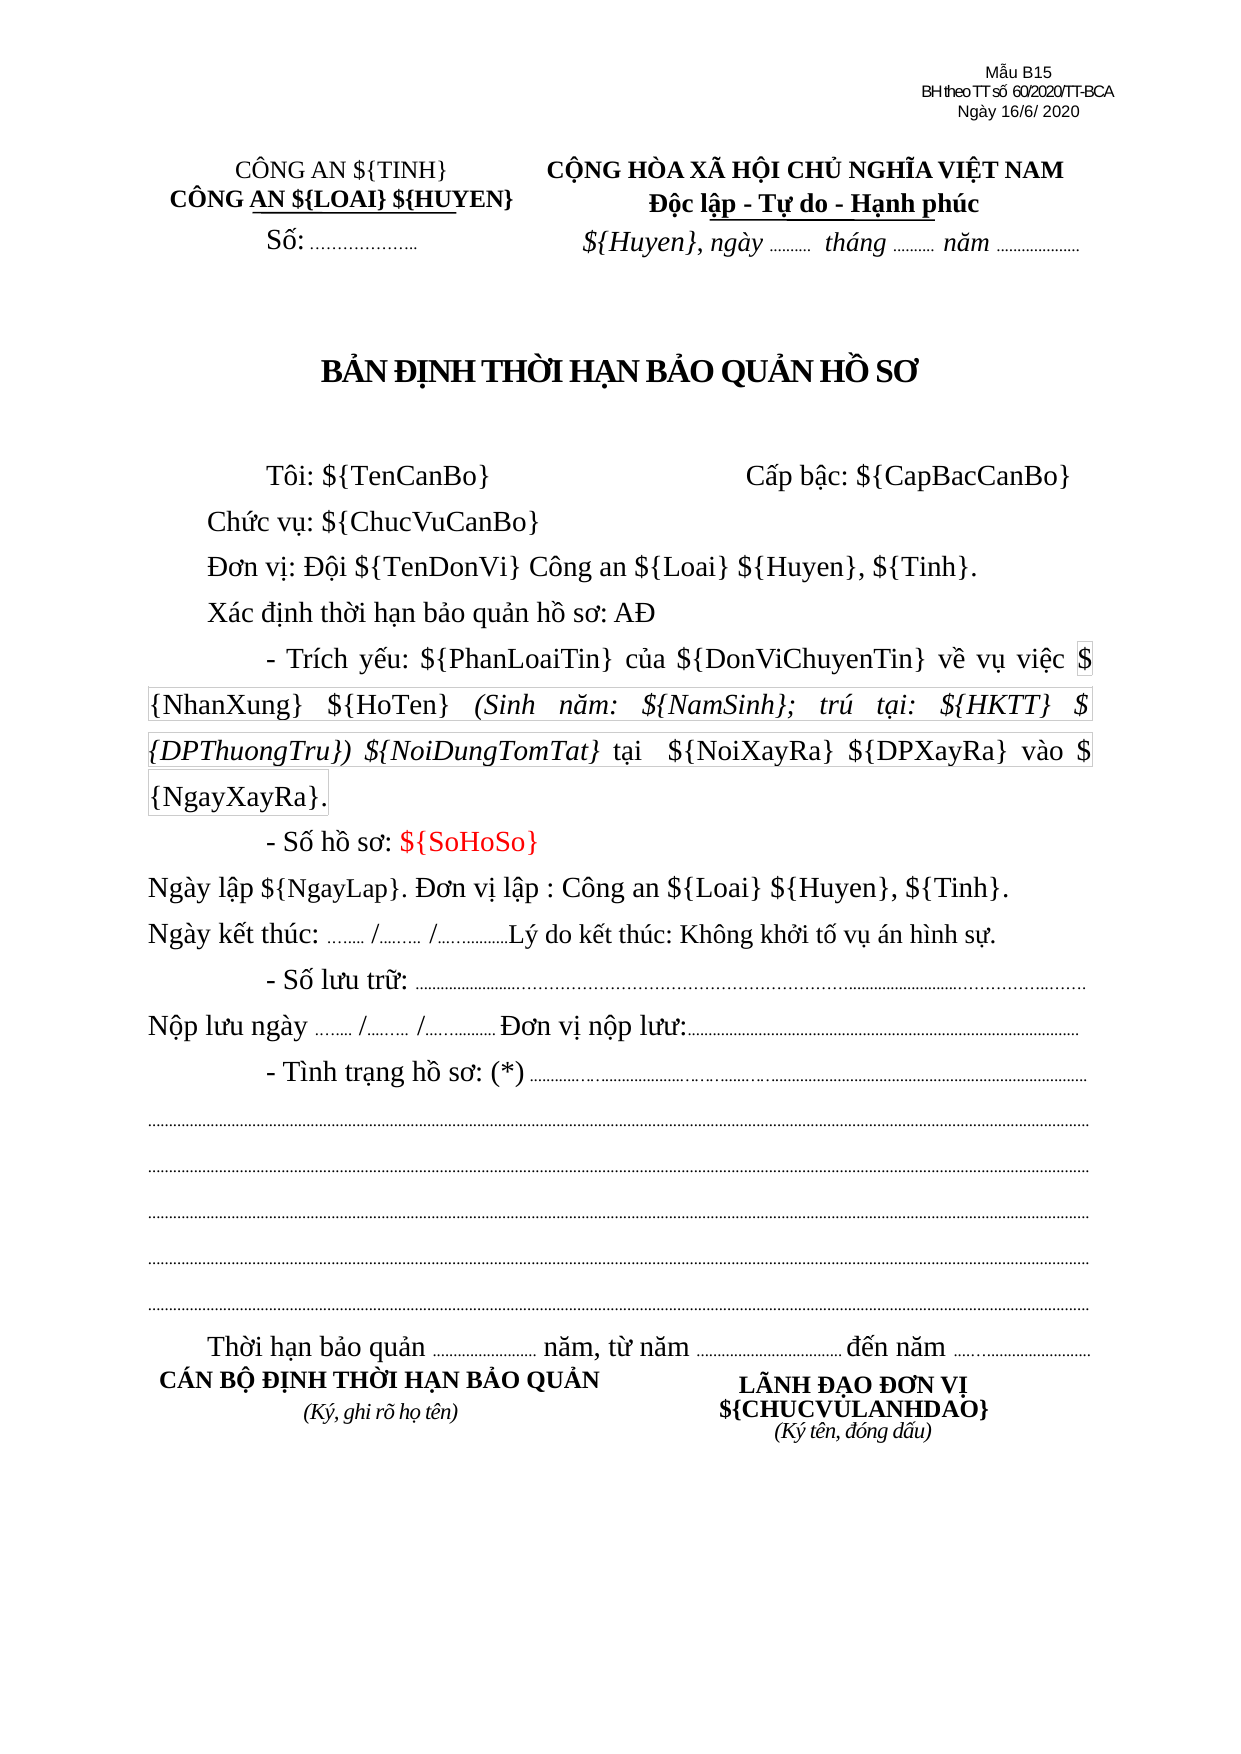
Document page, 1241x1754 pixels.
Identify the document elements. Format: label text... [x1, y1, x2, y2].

text .................................................................................................................................................................................................................................. .................................................................................................................................................................................................................................. [148, 1228, 1092, 1319]
table_header CÔNG AN ${TINH} CÔNG AN ${LOAI} ${HUYEN} Số: ……………….. [148, 151, 535, 257]
text Tôi: ${TenCanBo} Cấp bậc: ${CapBacCanBo} [148, 448, 1092, 494]
text BẢN ĐỊNH THỜI HẠN BẢO QUẢN HỒ SƠ [148, 353, 1092, 390]
table_header CÁN BỘ ĐỊNH THỜI HẠN BẢO QUẢN (Ký, ghi rõ họ tên) [148, 1365, 616, 1505]
text Xác định thời hạn bảo quản hồ sơ: AĐ [148, 586, 1092, 632]
text Nộp lưu ngày .….... /....….. /...….......... Đơn vị nộp lưư:.............................................................................................. [148, 998, 1092, 1044]
table_header LÃNH ĐẠO ĐƠN VỊ ${CHUCVULANHDAO} (Ký tên, đóng dấu) [616, 1365, 1093, 1505]
text Thời hạn bảo quản ......................... năm, từ năm ................................... đến năm ....…......................... [148, 1319, 1092, 1365]
text Ngày kết thúc: .….... /....….. /...…..........Lý do kết thúc: Không khởi tố vụ án hình sự. [148, 907, 1092, 953]
text - Số hồ sơ: ${SoHoSo} [148, 815, 1092, 861]
text .................................................................................................................................................................................................................................................................................................................................................................................................................................................................... .................................................................................................................................................................................................................................. [148, 1090, 1092, 1228]
text Ngày lập ${NgayLap}. Đơn vị lập : Công an ${Loai} ${Huyen}, ${Tinh}. [148, 861, 1092, 907]
text - Trích yếu: ${PhanLoaiTin} của ${DonViChuyenTin} về vụ việc ${NhanXung} ${HoTen} (Sinh năm: ${NamSinh}; trú tại: ${HKTT} ${DPThuongTru}) ${NoiDungTomTat} tại ${NoiXayRa} ${DPXayRa} vào ${NgayXayRa}. [148, 767, 1092, 815]
text - Trích yếu: ${PhanLoaiTin} của ${DonViChuyenTin} về vụ việc ${NhanXung} ${HoTen} (Sinh năm: ${NamSinh}; trú tại: ${HKTT} ${DPThuongTru}) ${NoiDungTomTat} tại ${NoiXayRa} ${DPXayRa} vào ${NgayXayRa}. [148, 632, 1092, 687]
table_header CỘNG HÒA XÃ HỘI CHỦ NGHĨA VIỆT NAM Độc lập - Tự do - Hạnh phúc ${Huyen}, ngày .......... tháng .......... năm .................... [535, 151, 1093, 257]
text Chức vụ: ${ChucVuCanBo} [148, 494, 1092, 540]
text - Số lưu trữ: ........................……………………………………………………..........................……………..……. [148, 953, 1092, 998]
text - Tình trạng hồ sơ: (*) ...........……..................……….....……........................................................................... [148, 1044, 1092, 1090]
text Đơn vị: Đội ${TenDonVi} Công an ${Loai} ${Huyen}, ${Tinh}. [148, 540, 1092, 586]
